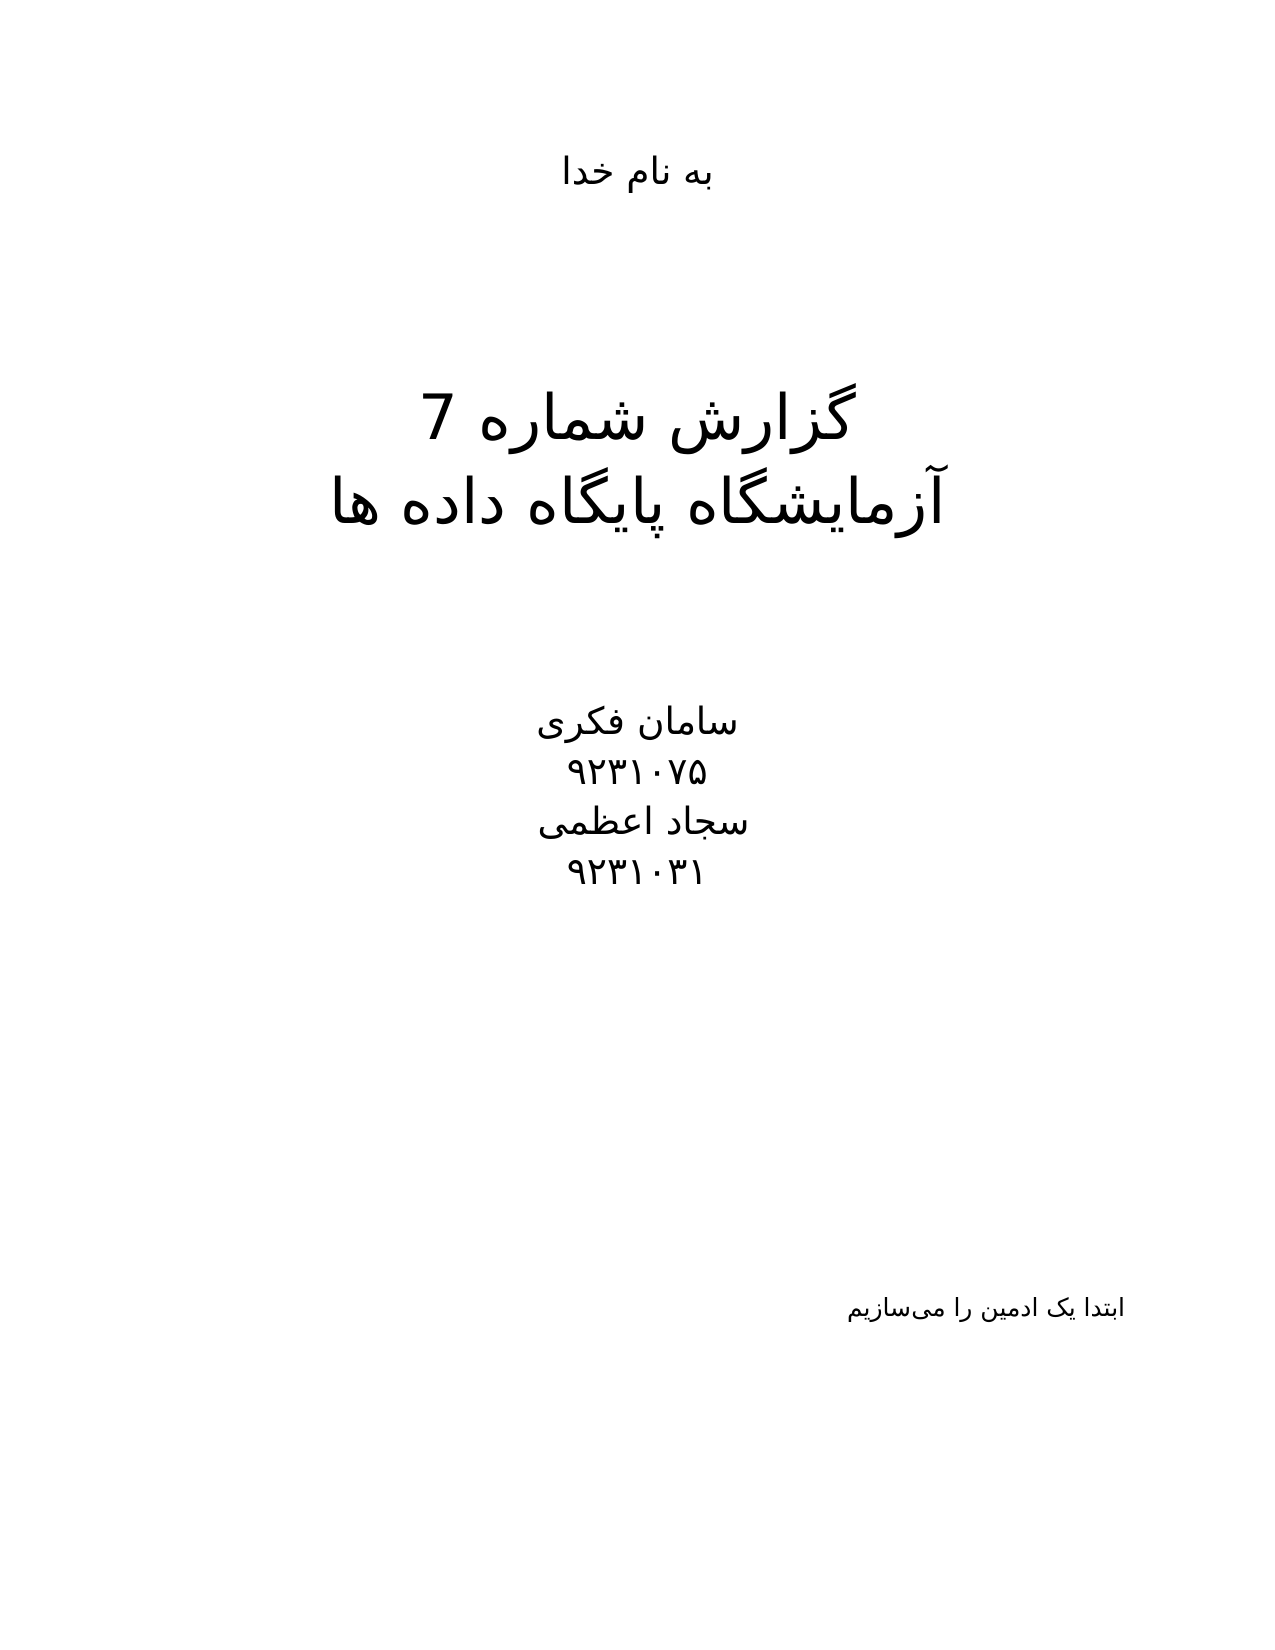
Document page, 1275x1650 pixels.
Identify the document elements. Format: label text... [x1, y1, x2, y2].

text گزارش شماره 7 [150, 381, 1125, 454]
text ابتدا یک ادمین را می‌سازیم [150, 1293, 1125, 1322]
text به نام خدا [150, 150, 1125, 194]
text ۹۲۳۱۰۷۵ [150, 750, 1125, 793]
text سجاد اعظمی [150, 800, 1125, 843]
text سامان فکری [150, 700, 1125, 743]
text آزمایشگاه پایگاه داده ها [150, 465, 1125, 538]
text ۹۲۳۱۰۳۱ [150, 850, 1125, 894]
